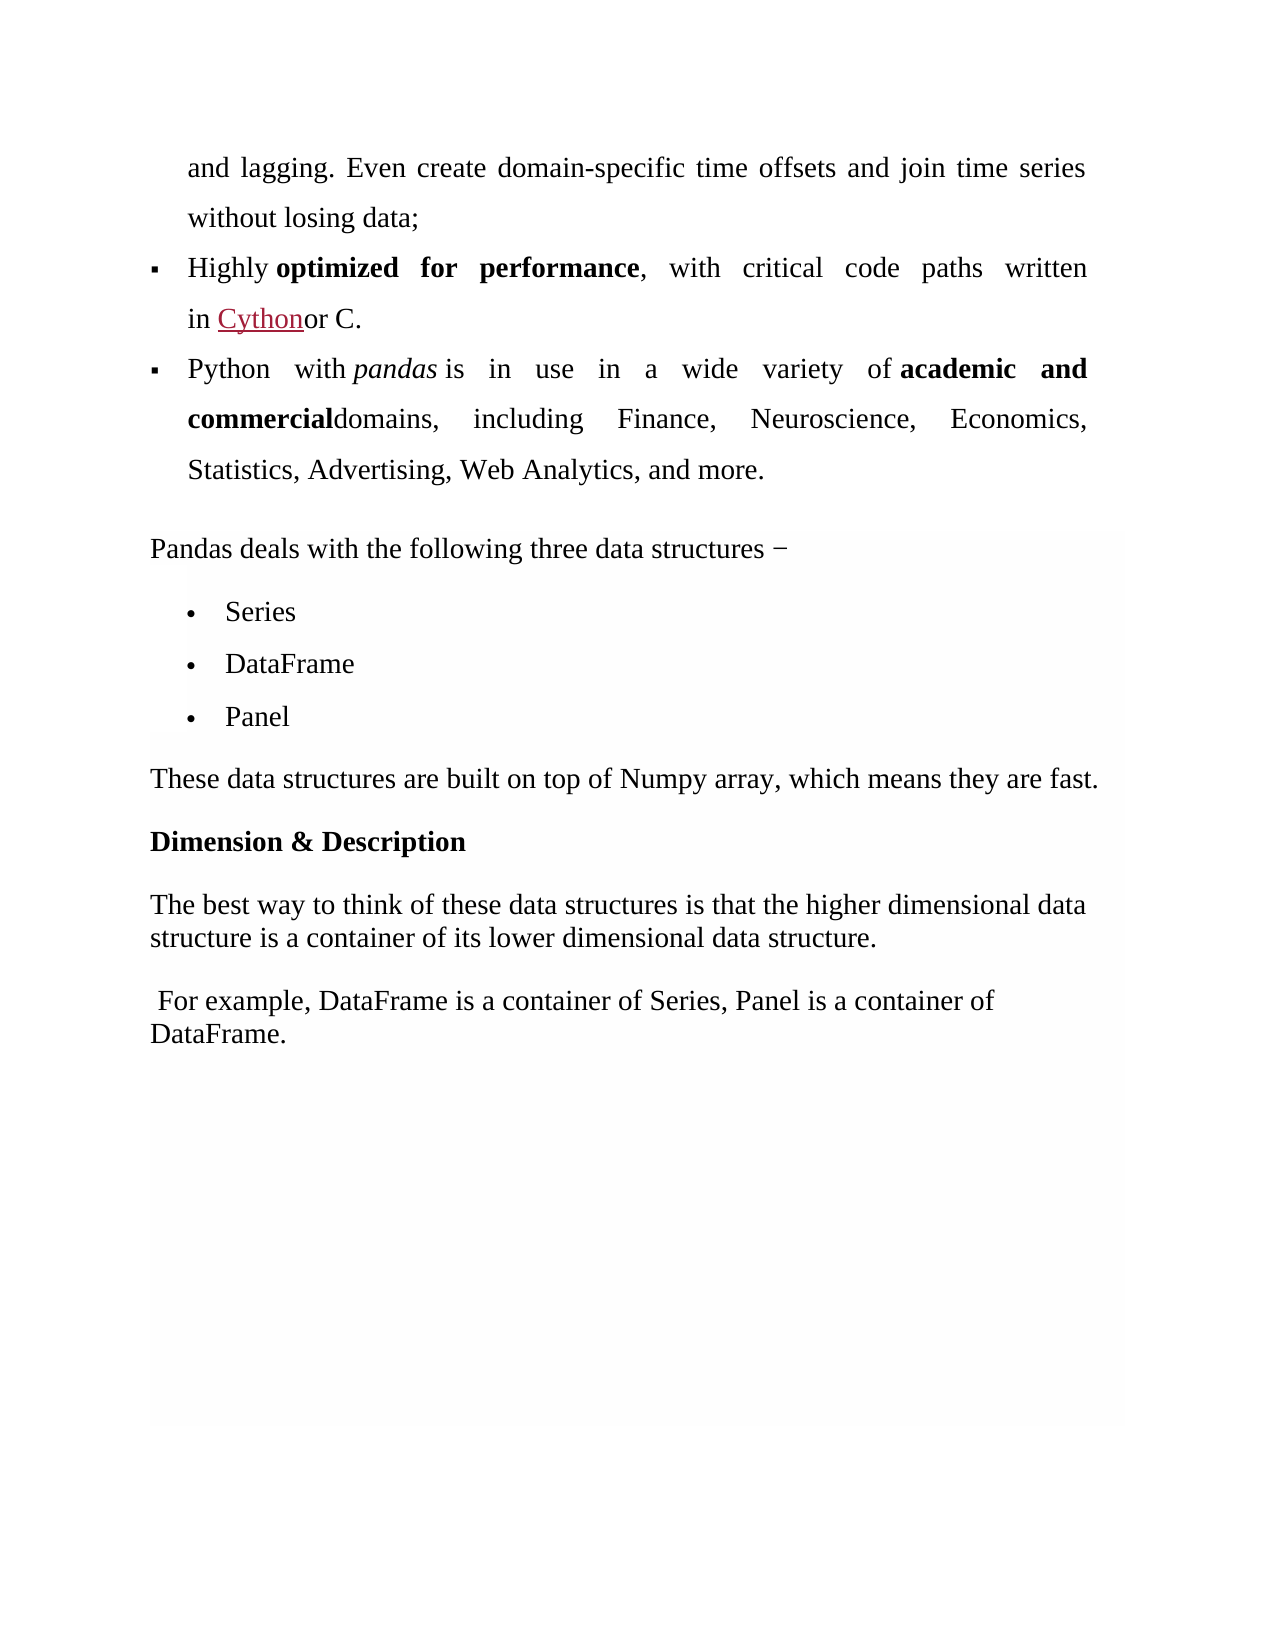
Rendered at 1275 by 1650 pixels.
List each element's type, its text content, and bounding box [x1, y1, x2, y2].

subtitle Dimension & Description [150, 824, 1125, 858]
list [150, 150, 1087, 234]
text The best way to think of these data structures is that the higher dimensional data structure is a container of its lower dimensional data structure. [150, 887, 1125, 954]
list DataFrame [187, 646, 1125, 680]
list Python with pandas is in use in a wide variety of academic and commercialdomains, including Finance, Neuroscience, Economics, Statistics, Advertising, Web Analytics, and more. [150, 351, 1087, 485]
text For example, DataFrame is a container of Series, Panel is a container of DataFrame. [150, 983, 1125, 1050]
list Highly optimized for performance, with critical code paths written in Cythonor C. [150, 251, 1087, 334]
text Pandas deals with the following three data structures − [150, 531, 1125, 565]
text These data structures are built on top of Numpy array, which means they are fast. [150, 761, 1125, 795]
list Series [187, 594, 1125, 628]
list Panel [187, 699, 1125, 732]
